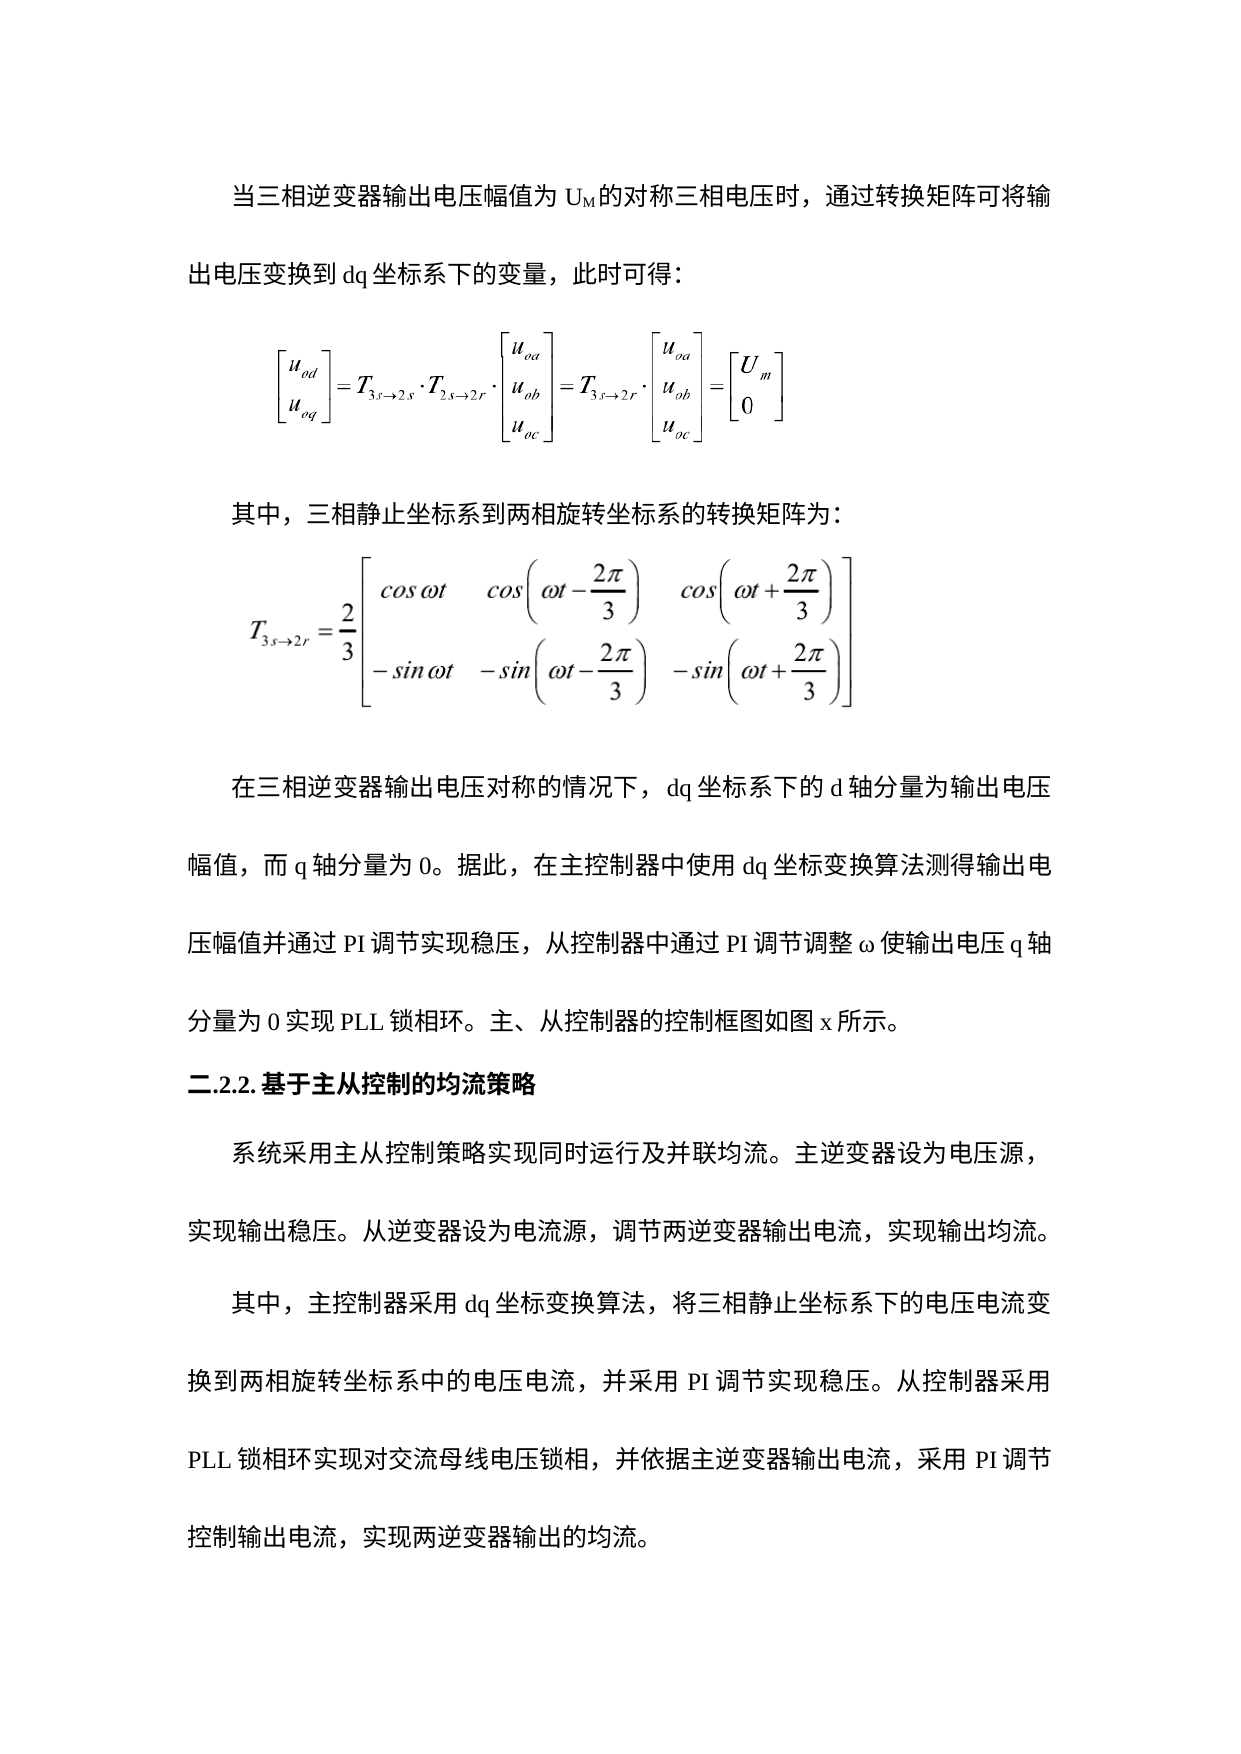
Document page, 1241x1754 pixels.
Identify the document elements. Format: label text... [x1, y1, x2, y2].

picture [231, 312, 838, 458]
text 当三相逆变器输出电压幅值为UM的对称三相电压时，通过转换矩阵可将输出电压变换到dq坐标系下的变量，此时可得： [187, 162, 1053, 305]
text 其中，主控制器采用dq坐标变换算法，将三相静止坐标系下的电压电流变换到两相旋转坐标系中的电压电流，并采用PI调节实现稳压。从控制器采用PLL锁相环实现对交流母线电压锁相，并依据主逆变器输出电流，采用PI调节控制输出电流，实现两逆变器输出的均流。 [187, 1269, 1053, 1568]
subtitle 基于主从控制的均流策略 [187, 1064, 1053, 1101]
text 系统采用主从控制策略实现同时运行及并联均流。主逆变器设为电压源，实现输出稳压。从逆变器设为电流源，调节两逆变器输出电流，实现输出均流。 [187, 1119, 1053, 1262]
text 其中，三相静止坐标系到两相旋转坐标系的转换矩阵为： [187, 480, 1053, 545]
picture [231, 552, 867, 717]
text 在三相逆变器输出电压对称的情况下，dq坐标系下的d轴分量为输出电压幅值，而q轴分量为0。据此，在主控制器中使用dq坐标变换算法测得输出电压幅值并通过PI调节实现稳压，从控制器中通过PI调节调整ω使输出电压q轴分量为0实现PLL锁相环。主、从控制器的控制框图如图x所示。 [187, 753, 1053, 1052]
